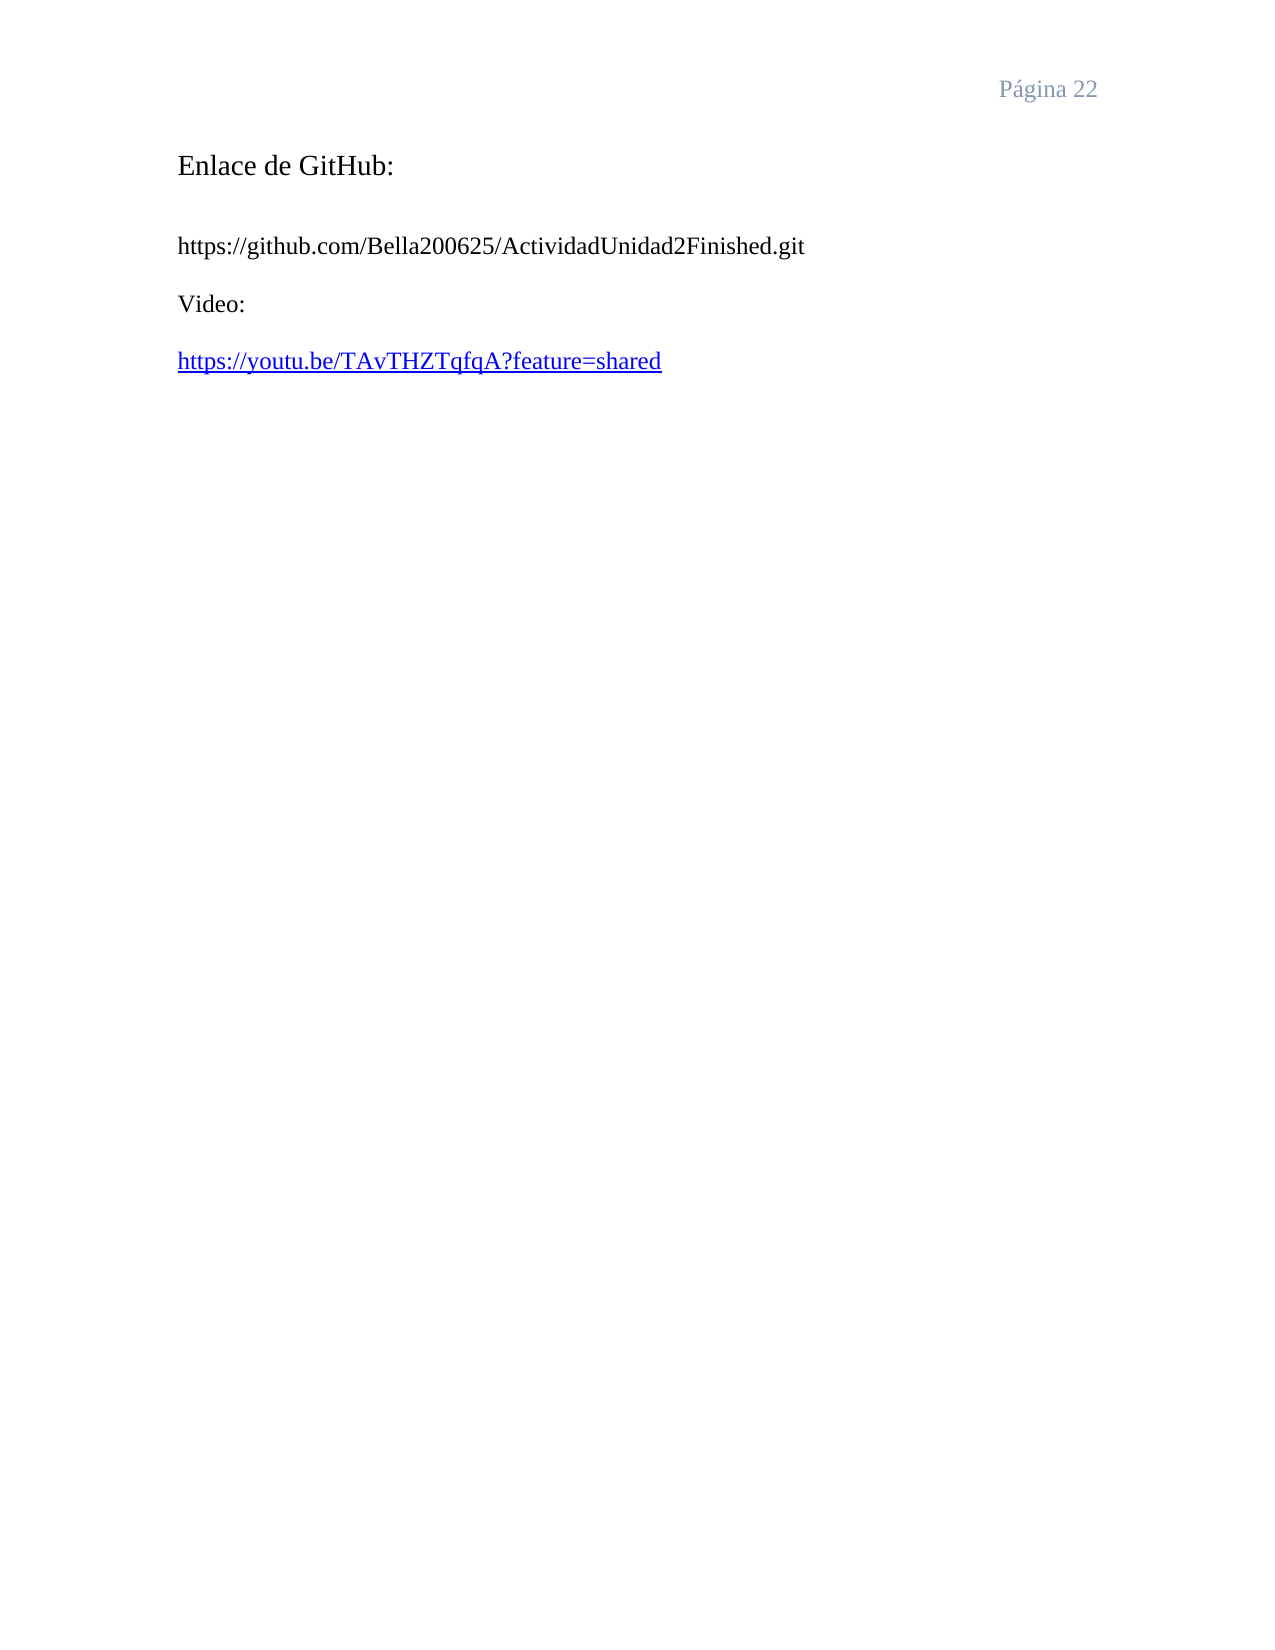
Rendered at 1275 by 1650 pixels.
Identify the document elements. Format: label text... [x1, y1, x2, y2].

text https://youtu.be/TAvTHZTqfqA?feature=shared [177, 346, 1098, 375]
text https://github.com/Bella200625/ActividadUnidad2Finished.git [177, 231, 1098, 260]
text Video: [177, 289, 1098, 317]
text Enlace de GitHub: [177, 148, 1098, 212]
